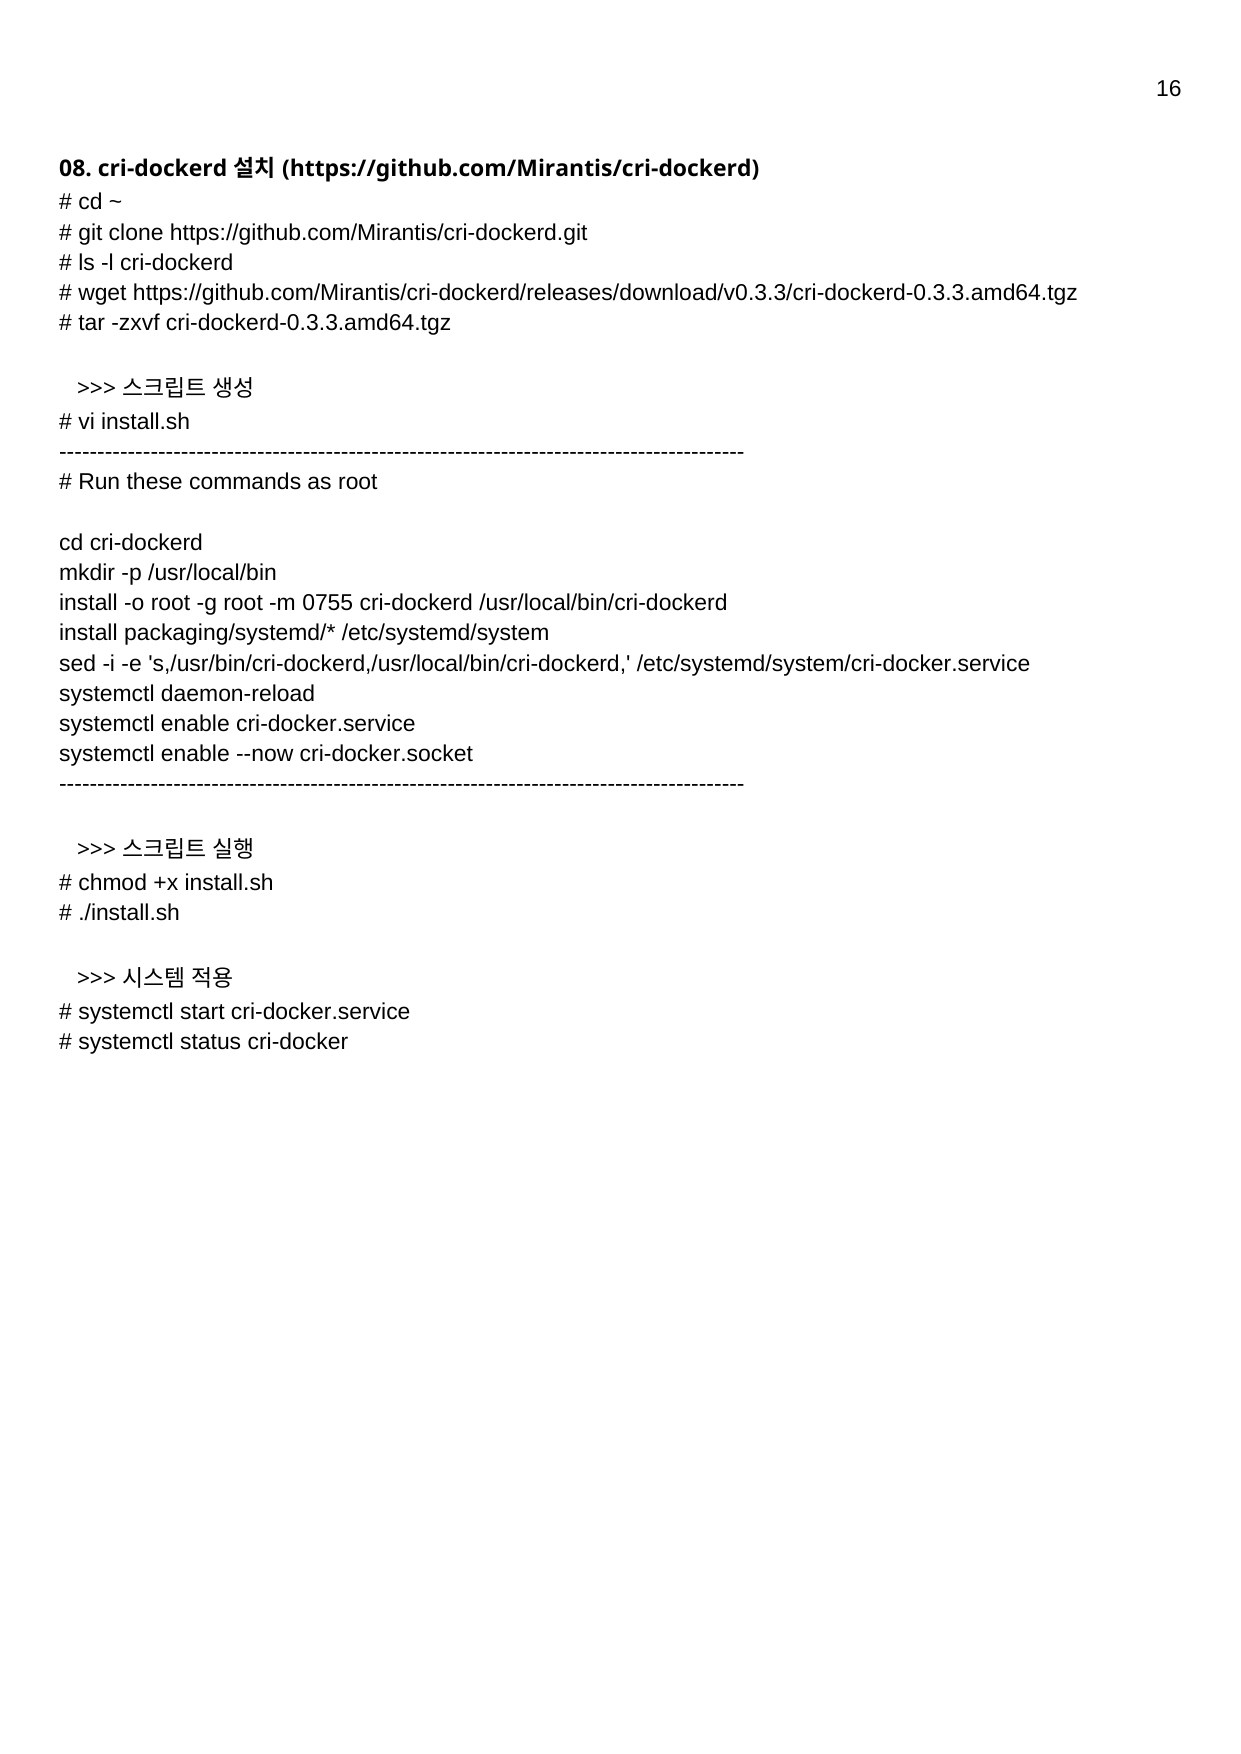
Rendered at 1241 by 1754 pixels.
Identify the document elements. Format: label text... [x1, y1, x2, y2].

text >>> 스크립트 실행 [59, 831, 1181, 864]
text # ls -l cri-dockerd [59, 249, 1181, 275]
text # ./install.sh [59, 899, 1181, 926]
text # tar -zxvf cri-dockerd-0.3.3.amd64.tgz [59, 309, 1181, 336]
text # Run these commands as root [59, 468, 1181, 495]
text ------------------------------------------------------------------------------------------ [59, 438, 1181, 464]
text >>> 스크립트 생성 [59, 369, 1181, 403]
text install packaging/systemd/* /etc/systemd/system [59, 619, 1181, 646]
text >>> 시스템 적용 [59, 960, 1181, 993]
text systemctl enable --now cri-docker.socket [59, 740, 1181, 767]
text install -o root -g root -m 0755 cri-dockerd /usr/local/bin/cri-dockerd [59, 589, 1181, 616]
text # chmod +x install.sh [59, 869, 1181, 896]
text # wget https://github.com/Mirantis/cri-dockerd/releases/download/v0.3.3/cri-dockerd-0.3.3.amd64.tgz [59, 279, 1181, 305]
text # systemctl status cri-docker [59, 1028, 1181, 1055]
text systemctl enable cri-docker.service [59, 710, 1181, 736]
text systemctl daemon-reload [59, 680, 1181, 706]
text sed -i -e 's,/usr/bin/cri-dockerd,/usr/local/bin/cri-dockerd,' /etc/systemd/system/cri-docker.service [59, 649, 1181, 676]
text # systemctl start cri-docker.service [59, 998, 1181, 1024]
text # git clone https://github.com/Mirantis/cri-dockerd.git [59, 218, 1181, 245]
text cd cri-dockerd [59, 529, 1181, 555]
text ------------------------------------------------------------------------------------------ [59, 770, 1181, 797]
text 08. cri-dockerd 설치 (https://github.com/Mirantis/cri-dockerd) [59, 150, 1181, 183]
text # cd ~ [59, 188, 1181, 215]
text # vi install.sh [59, 408, 1181, 434]
text mkdir -p /usr/local/bin [59, 559, 1181, 585]
